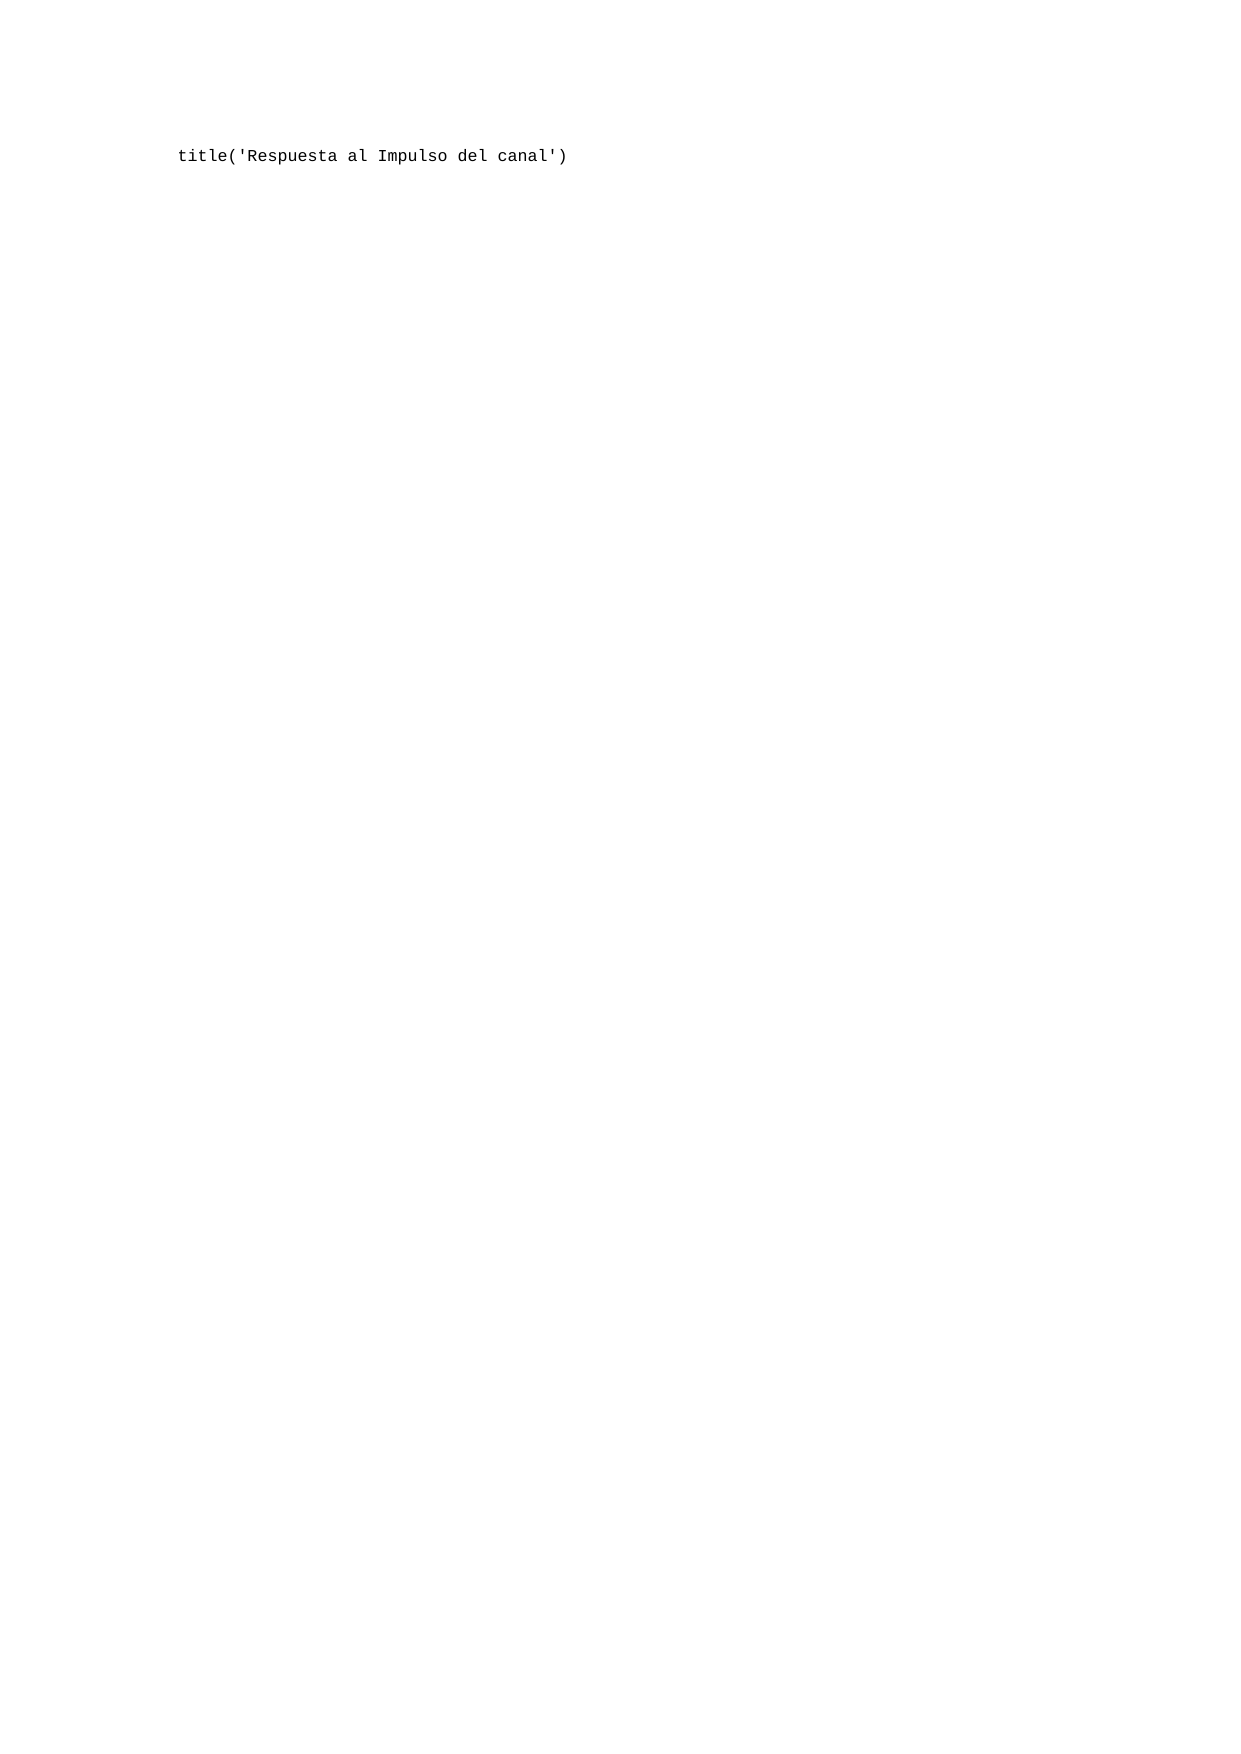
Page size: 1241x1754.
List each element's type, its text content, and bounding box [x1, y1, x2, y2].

text title('Respuesta al Impulso del canal') [177, 148, 1063, 166]
